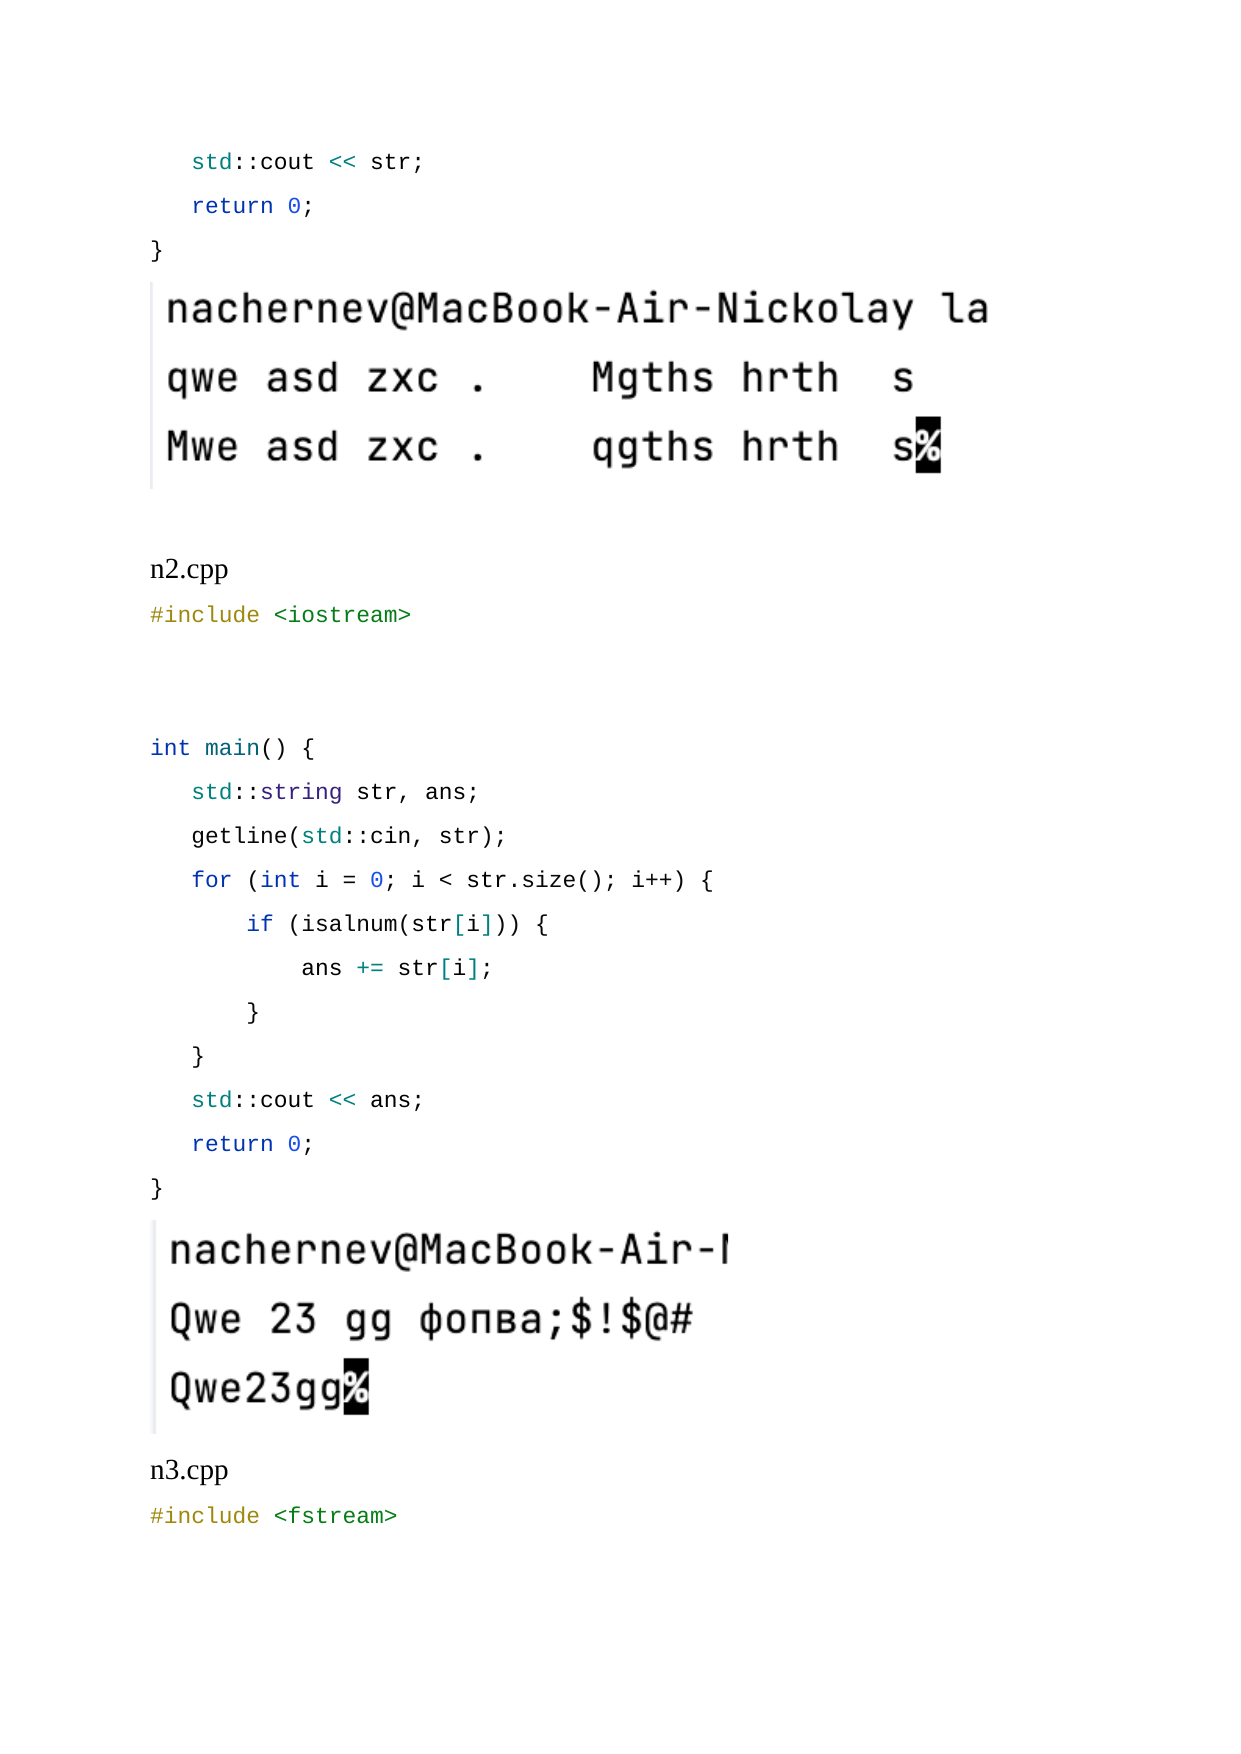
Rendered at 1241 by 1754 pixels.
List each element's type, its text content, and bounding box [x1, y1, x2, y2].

text getline(std::cin, str); [150, 824, 1090, 850]
text #include <iostream> [150, 604, 1090, 630]
text return 0; [150, 194, 1090, 220]
text if (isalnum(str[i])) { [150, 912, 1090, 938]
picture [150, 1220, 729, 1434]
picture [150, 282, 988, 489]
text std::cout << str; [150, 150, 1090, 176]
text } [150, 1044, 1090, 1070]
text std::cout << ans; [150, 1088, 1090, 1114]
text } [150, 1000, 1090, 1026]
text ans += str[i]; [150, 956, 1090, 982]
text std::string str, ans; [150, 780, 1090, 806]
text for (int i = 0; i < str.size(); i++) { [150, 868, 1090, 894]
text return 0; [150, 1133, 1090, 1158]
text #include <fstream> [150, 1504, 1090, 1530]
text n2.cpp [150, 552, 1090, 585]
text } [150, 238, 1090, 264]
text } [150, 1177, 1090, 1203]
text n3.cpp [150, 1452, 1090, 1485]
text int main() { [150, 736, 1090, 762]
